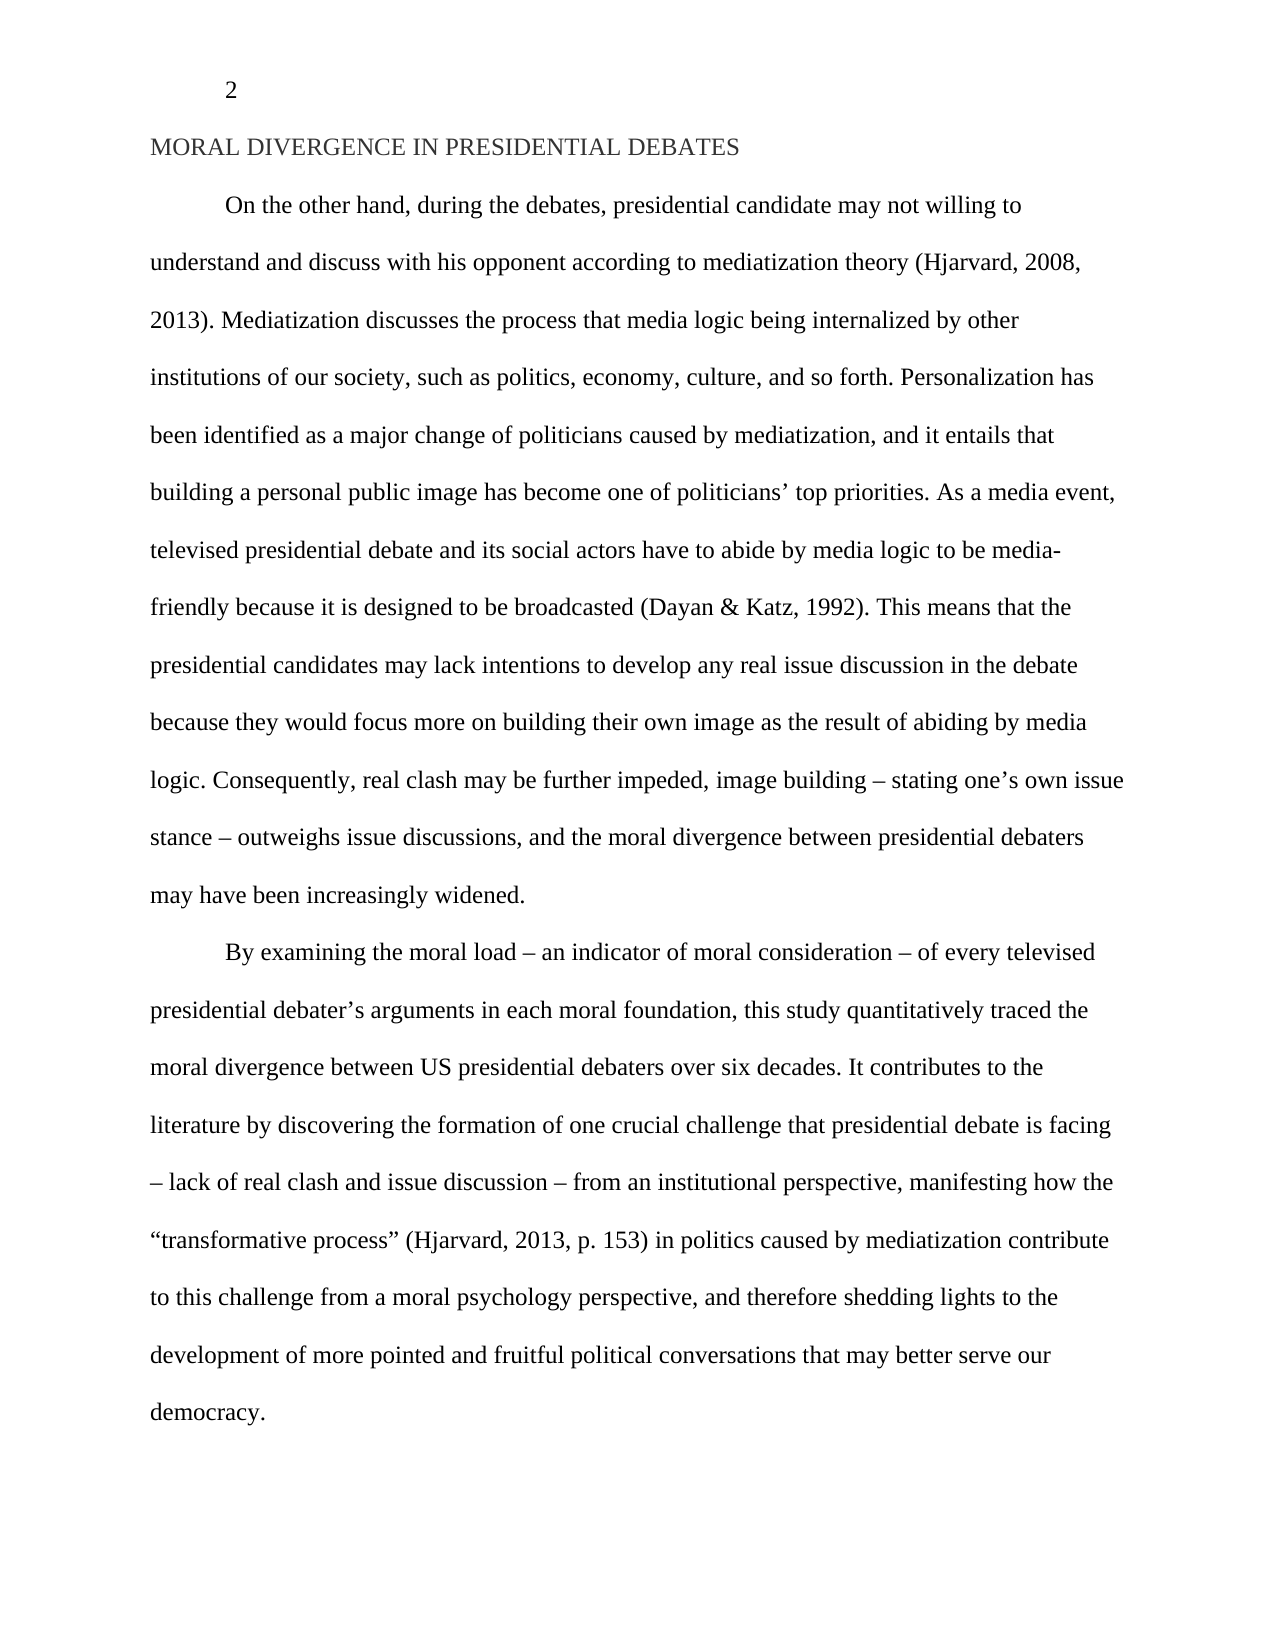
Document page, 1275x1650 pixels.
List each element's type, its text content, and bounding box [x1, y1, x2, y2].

text On the other hand, during the debates, presidential candidate may not willing to understand and discuss with his opponent according to mediatization theory (Hjarvard, 2008, 2013). Mediatization discusses the process that media logic being internalized by other institutions of our society, such as politics, economy, culture, and so forth. Personalization has been identified as a major change of politicians caused by mediatization, and it entails that building a personal public image has become one of politicians’ top priorities. As a media event, televised presidential debate and its social actors have to abide by media logic to be media-friendly because it is designed to be broadcasted (Dayan & Katz, 1992). This means that the presidential candidates may lack intentions to develop any real issue discussion in the debate because they would focus more on building their own image as the result of abiding by media logic. Consequently, real clash may be further impeded, image building – stating one’s own issue stance – outweighs issue discussions, and the moral divergence between presidential debaters may have been increasingly widened. [150, 190, 1125, 909]
text By examining the moral load – an indicator of moral consideration – of every televised presidential debater’s arguments in each moral foundation, this study quantitatively traced the moral divergence between US presidential debaters over six decades. It contributes to the literature by discovering the formation of one crucial challenge that presidential debate is facing – lack of real clash and issue discussion – from an institutional perspective, manifesting how the “transformative process” (Hjarvard, 2013, p. 153) in politics caused by mediatization contribute to this challenge from a moral psychology perspective, and therefore shedding lights to the development of more pointed and fruitful political conversations that may better serve our democracy. [150, 937, 1125, 1426]
